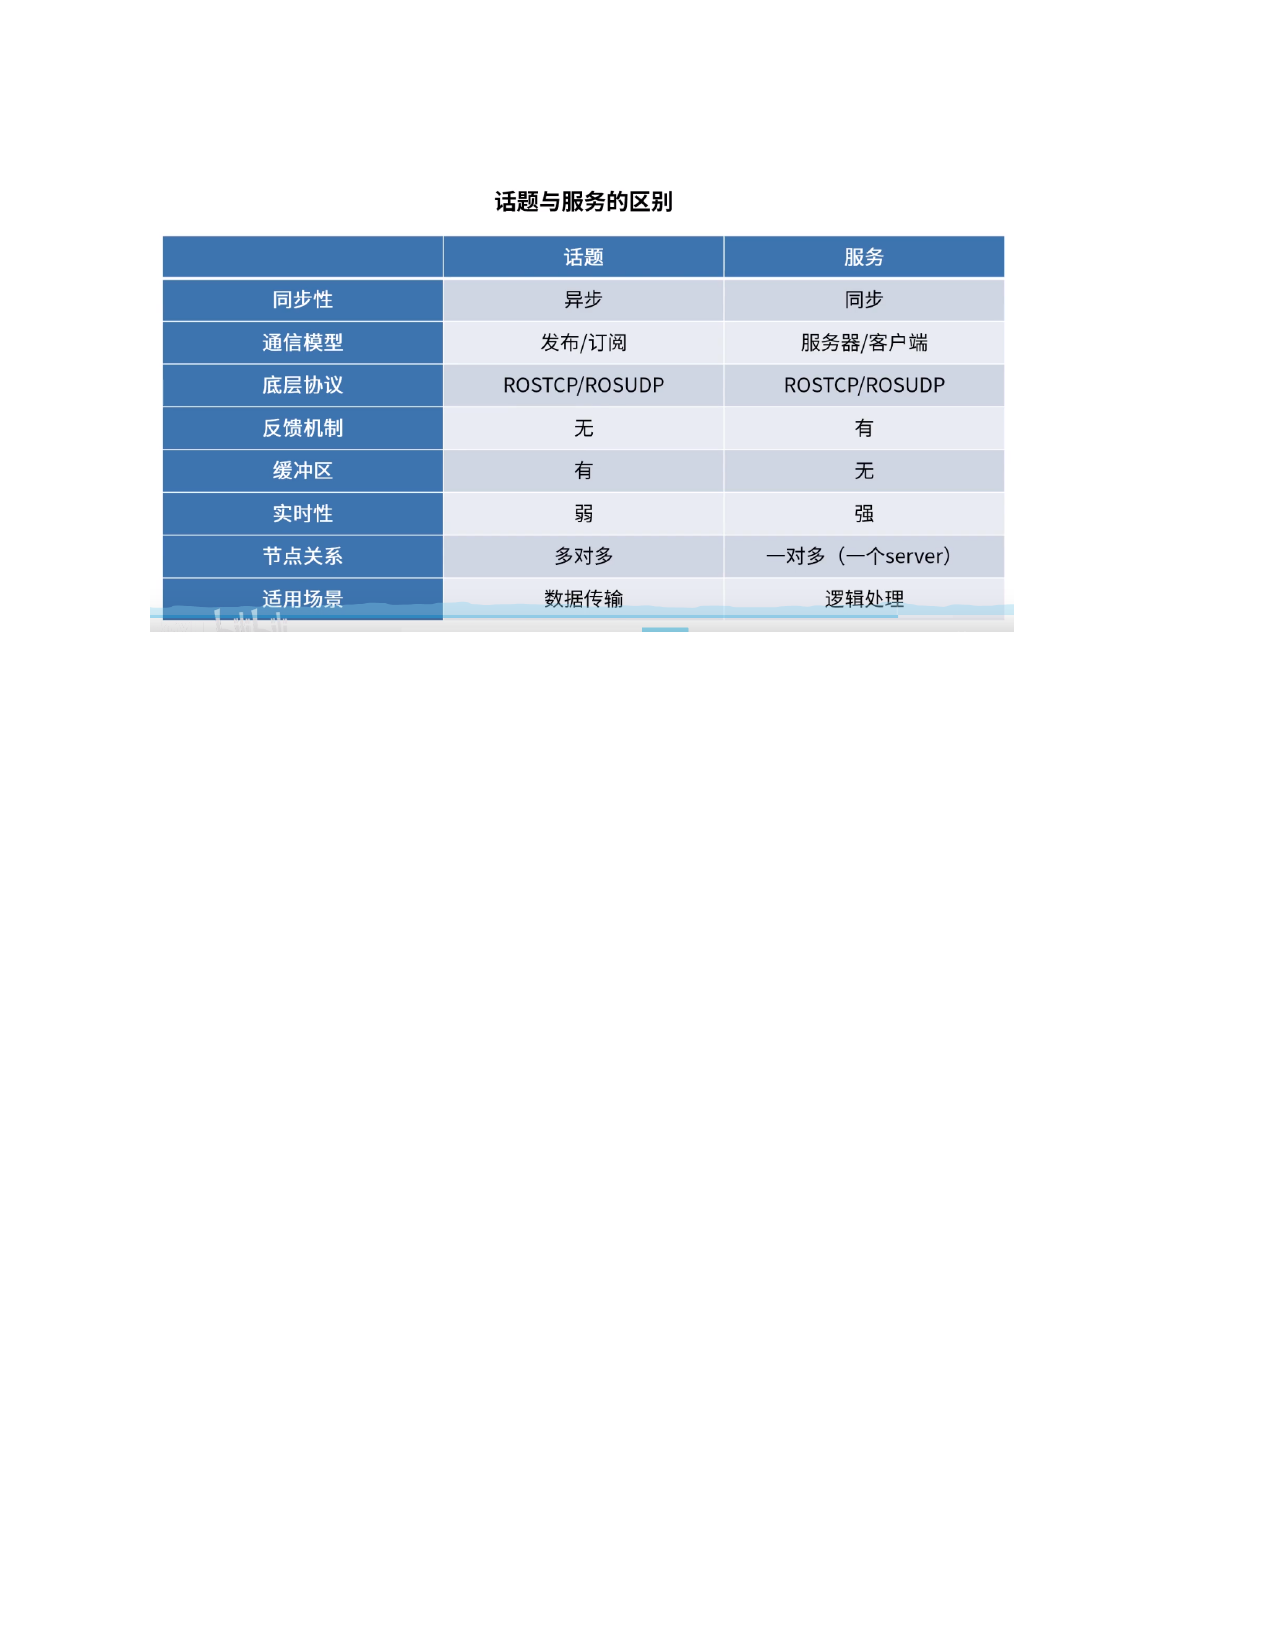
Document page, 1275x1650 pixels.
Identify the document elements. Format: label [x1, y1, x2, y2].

picture [150, 178, 1014, 632]
